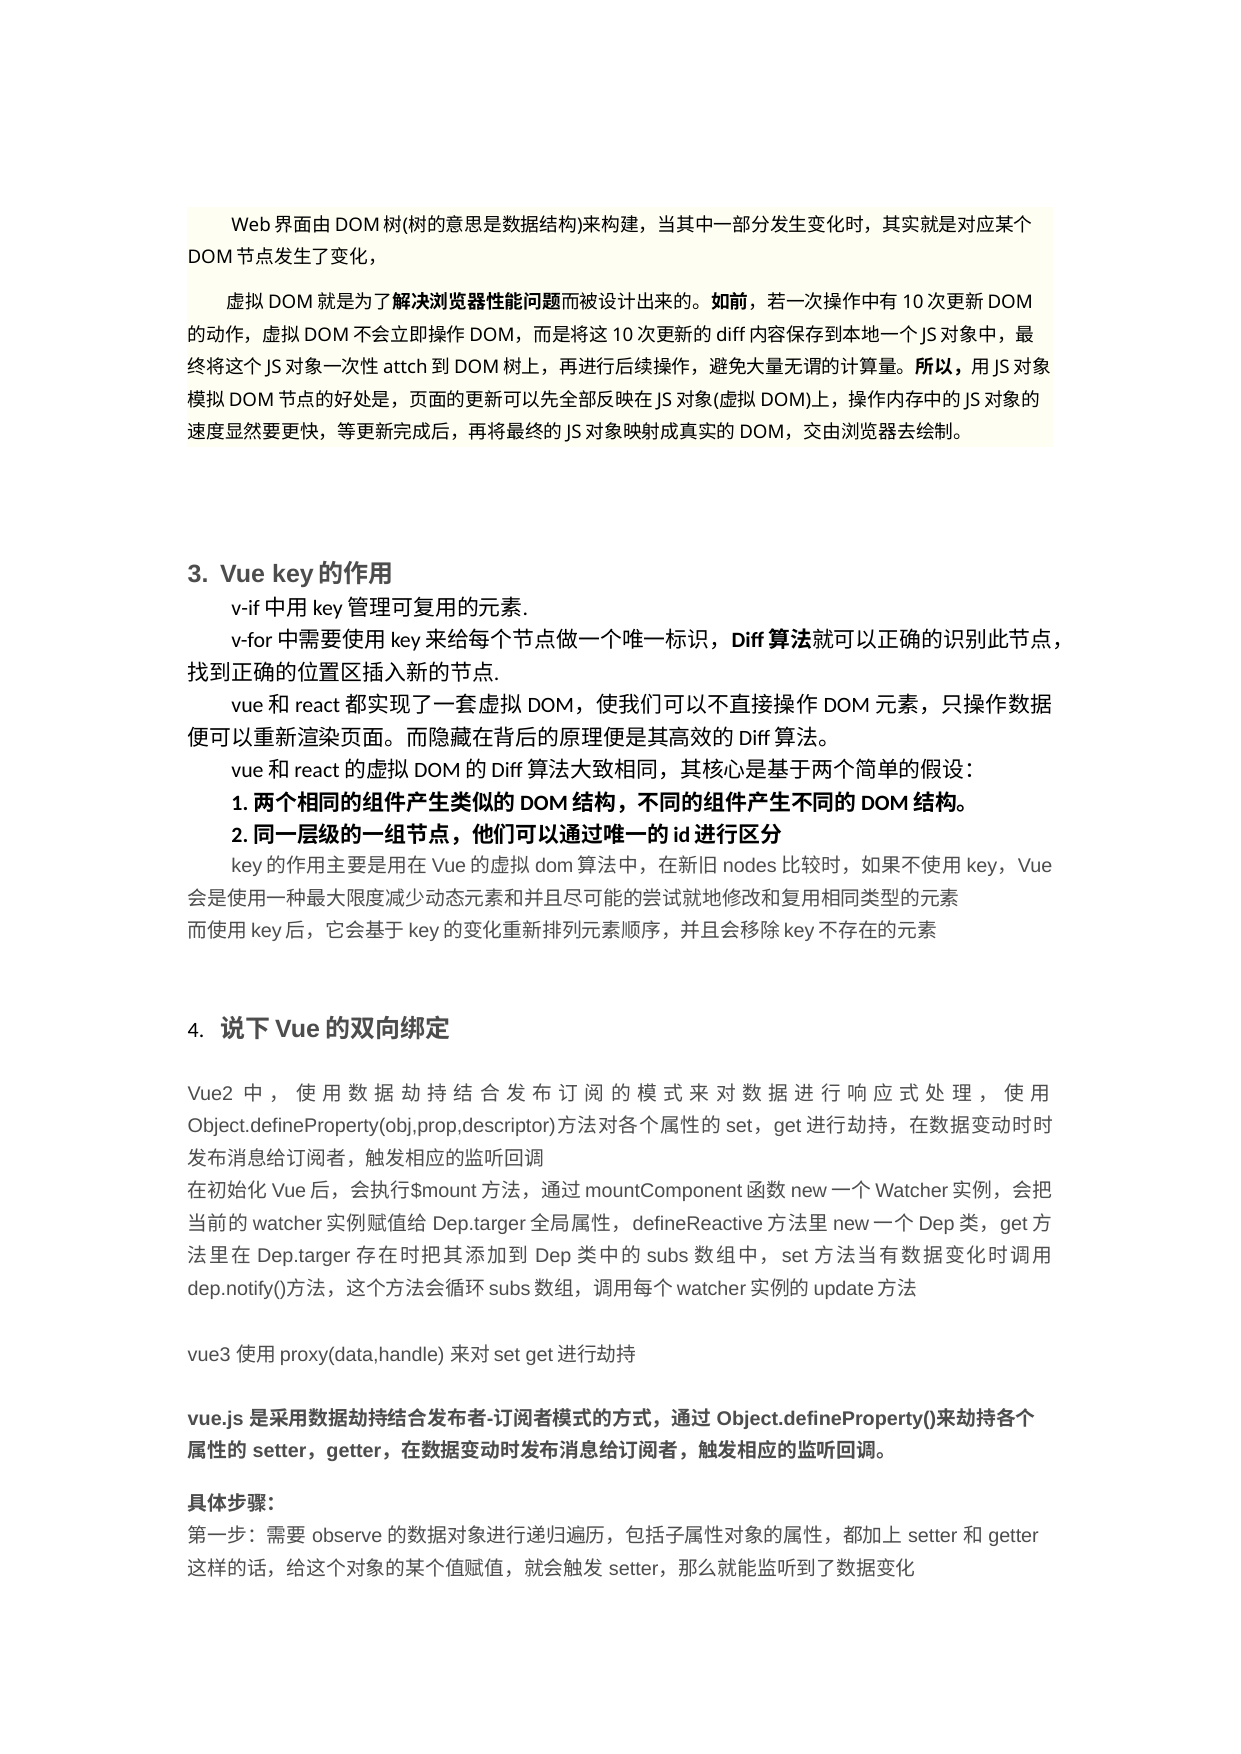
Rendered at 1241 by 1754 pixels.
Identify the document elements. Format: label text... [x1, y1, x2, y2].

text Web界面由DOM树(树的意思是数据结构)来构建，当其中一部分发生变化时，其实就是对应某个DOM节点发生了变化， [187, 207, 1053, 272]
text 1. 两个相同的组件产生类似的DOM结构，不同的组件产生不同的DOM结构。 [187, 784, 1053, 817]
text 2. 同一层级的一组节点，他们可以通过唯一的id进行区分 [187, 817, 1053, 849]
text key的作用主要是用在Vue的虚拟dom算法中，在新旧nodes比较时，如果不使用key，Vue会是使用一种最大限度减少动态元素和并且尽可能的尝试就地修改和复用相同类型的元素 而使用key后，它会基于key的变化重新排列元素顺序，并且会移除key不存在的元素 [187, 849, 1053, 947]
text v-if中用 key 管理可复用的元素. [187, 589, 1053, 622]
text vue.js 是采用数据劫持结合发布者-订阅者模式的方式，通过 Object.defineProperty()来劫持各个属性的 setter，getter，在数据变动时发布消息给订阅者，触发相应的监听回调。 [187, 1402, 1053, 1467]
text 具体步骤： 第一步：需要 observe 的数据对象进行递归遍历，包括子属性对象的属性，都加上 setter 和 getter 这样的话，给这个对象的某个值赋值，就会触发 setter，那么就能监听到了数据变化 [187, 1487, 1053, 1584]
text 虚拟DOM就是为了解决浏览器性能问题而被设计出来的。如前，若一次操作中有10次更新DOM的动作，虚拟DOM不会立即操作DOM，而是将这10次更新的diff内容保存到本地一个JS对象中，最终将这个JS对象一次性attch到DOM树上，再进行后续操作，避免大量无谓的计算量。所以，用JS对象模拟DOM节点的好处是，页面的更新可以先全部反映在JS对象(虚拟DOM)上，操作内存中的JS对象的速度显然要更快，等更新完成后，再将最终的JS对象映射成真实的DOM，交由浏览器去绘制。 [187, 284, 1053, 447]
list vue3 使用proxy(data,handle) 来对set get进行劫持 [187, 1337, 1053, 1369]
list 说下Vue的双向绑定 [187, 1012, 1053, 1044]
text v-for中需要使用key来给每个节点做一个唯一标识，Diff算法就可以正确的识别此节点，找到正确的位置区插入新的节点. [187, 622, 1053, 687]
list Vue key的作用 [187, 557, 1053, 589]
text vue和react的虚拟DOM的Diff算法大致相同，其核心是基于两个简单的假设： [187, 752, 1053, 784]
text vue和react都实现了一套虚拟DOM，使我们可以不直接操作DOM元素，只操作数据便可以重新渲染页面。而隐藏在背后的原理便是其高效的Diff算法。 [187, 687, 1053, 752]
list Vue2中，使用数据劫持结合发布订阅的模式来对数据进行响应式处理，使用Object.defineProperty(obj,prop,descriptor)方法对各个属性的set，get进行劫持，在数据变动时时发布消息给订阅者，触发相应的监听回调 在初始化Vue后，会执行$mount方法，通过mountComponent函数new一个Watcher实例，会把当前的watcher实例赋值给Dep.targer全局属性，defineReactive方法里new一个Dep类，get方法里在Dep.targer存在时把其添加到Dep类中的subs数组中，set方法当有数据变化时调用dep.notify()方法，这个方法会循环subs数组，调用每个watcher实例的update方法 [187, 1044, 1053, 1304]
